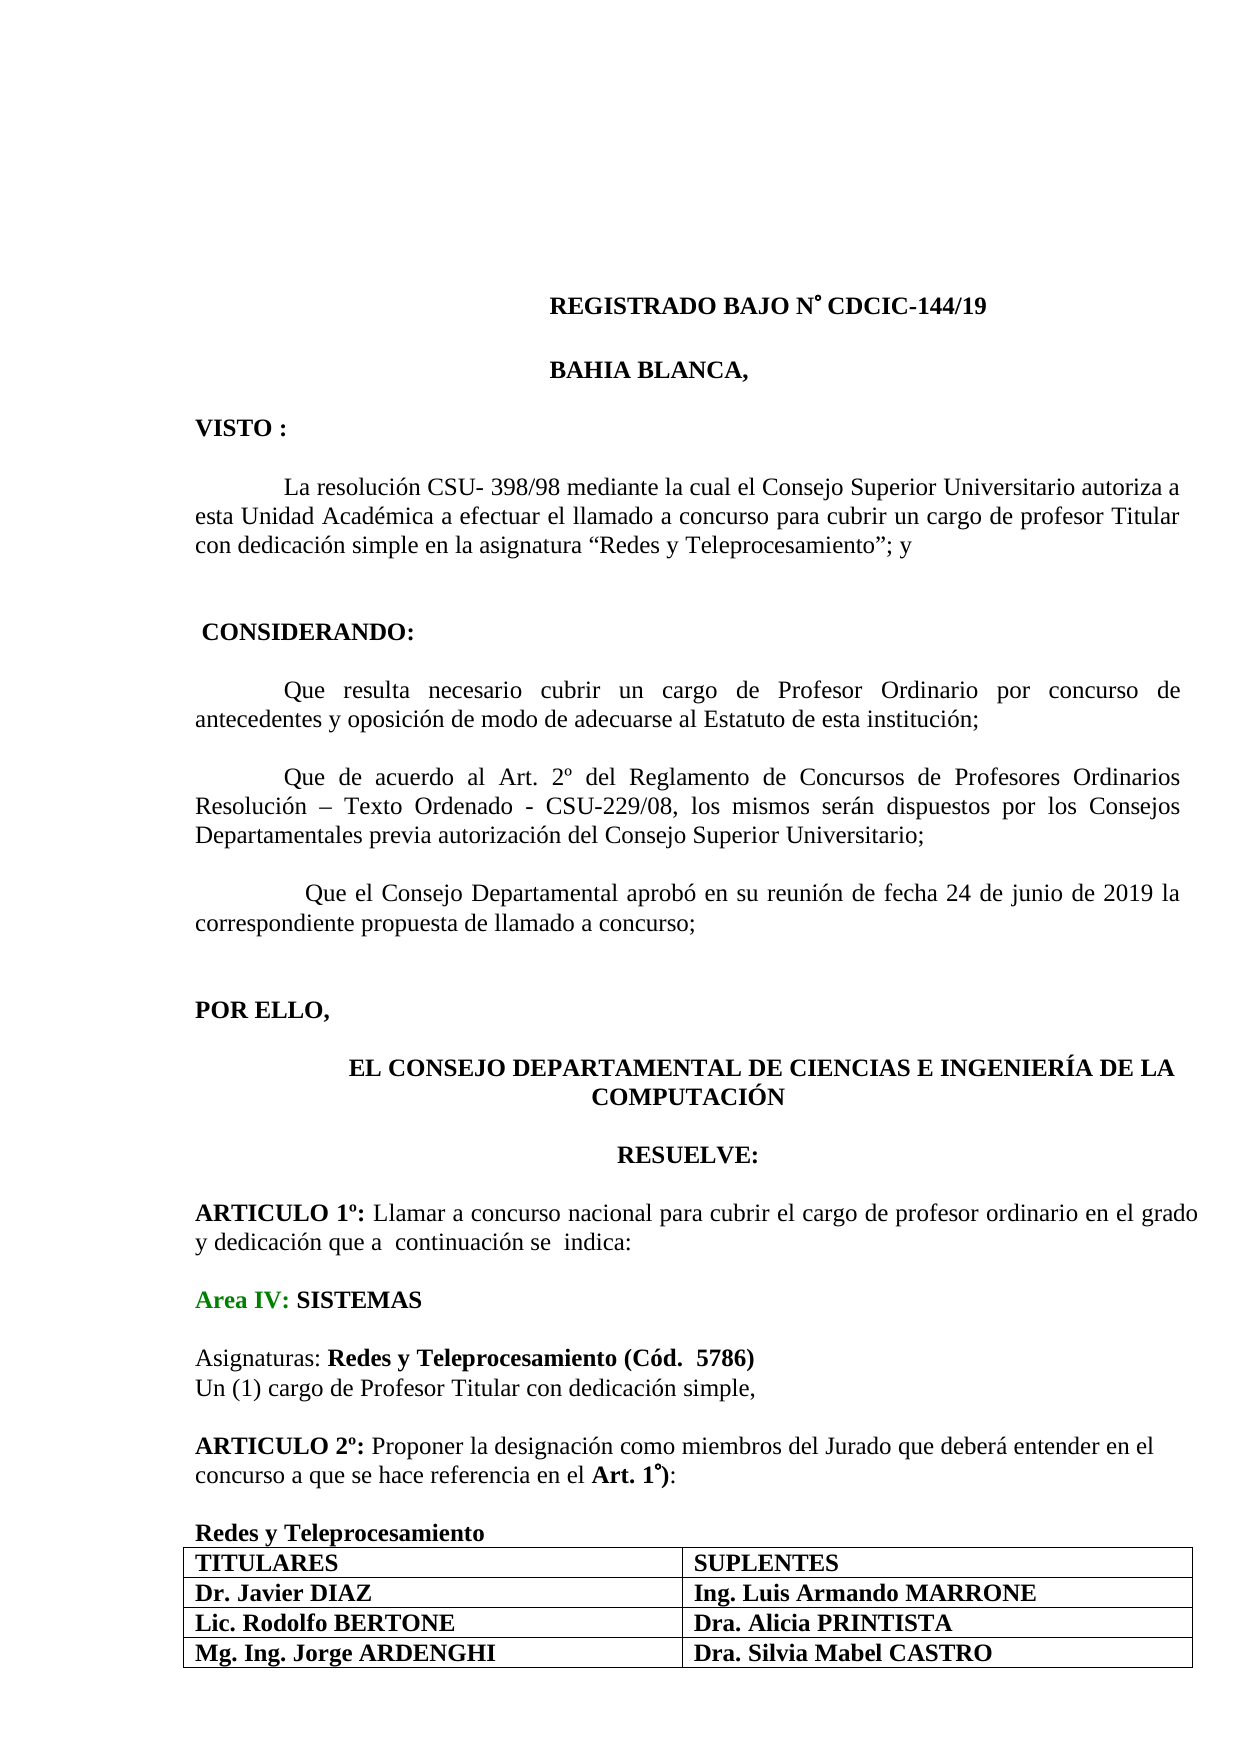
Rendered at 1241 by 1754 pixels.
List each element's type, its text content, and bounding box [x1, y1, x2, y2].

text EL CONSEJO DEPARTAMENTAL DE CIENCIAS E INGENIERÍA DE LA COMPUTACIÓN [195, 1053, 1181, 1111]
table_cell Ing. Luis Armando MARRONE [683, 1578, 1192, 1607]
text La resolución CSU- 398/98 mediante la cual el Consejo Superior Universitario autoriza a esta Unidad Académica a efectuar el llamado a concurso para cubrir un cargo de profesor Titular con dedicación simple en la asignatura “Redes y Teleprocesamiento”; y [195, 471, 1181, 559]
text VISTO : [195, 413, 1181, 442]
table_cell Lic. Rodolfo BERTONE [184, 1608, 682, 1637]
subtitle Area IV: SISTEMAS [195, 1285, 1181, 1314]
text BAHIA BLANCA, [195, 355, 1181, 384]
table_header TITULARES [184, 1548, 682, 1577]
text Asignaturas: Redes y Teleprocesamiento (Cód. 5786) [195, 1343, 1181, 1372]
table_cell Dra. Alicia PRINTISTA [683, 1608, 1192, 1637]
table_cell Dra. Silvia Mabel CASTRO [683, 1638, 1192, 1667]
text Que el Consejo Departamental aprobó en su reunión de fecha 24 de junio de 2019 la correspondiente propuesta de llamado a concurso; [195, 878, 1181, 936]
text Un (1) cargo de Profesor Titular con dedicación simple, [195, 1372, 1181, 1401]
text Redes y Teleprocesamiento [195, 1518, 1181, 1547]
table_cell Dr. Javier DIAZ [184, 1578, 682, 1607]
text ARTICULO 1º: Llamar a concurso nacional para cubrir el cargo de profesor ordinario en el grado y dedicación que a continuación se indica: [195, 1198, 1199, 1256]
text Que resulta necesario cubrir un cargo de Profesor Ordinario por concurso de antecedentes y oposición de modo de adecuarse al Estatuto de esta institución; [195, 675, 1181, 733]
table_header SUPLENTES [683, 1548, 1192, 1577]
text Que de acuerdo al Art. 2º del Reglamento de Concursos de Profesores Ordinarios Resolución – Texto Ordenado - CSU-229/08, los mismos serán dispuestos por los Consejos Departamentales previa autorización del Consejo Superior Universitario; [195, 762, 1181, 849]
text ARTICULO 2º: Proponer la designación como miembros del Jurado que deberá entender en el concurso a que se hace referencia en el Art. 1): [195, 1431, 1181, 1489]
subtitle POR ELLO, [195, 994, 1181, 1024]
subtitle CONSIDERANDO: [195, 617, 1181, 646]
text RESUELVE: [195, 1140, 1181, 1169]
table_cell Mg. Ing. Jorge ARDENGHI [184, 1638, 682, 1667]
subtitle REGISTRADO BAJO N CDCIC-144/19 [195, 291, 1181, 320]
